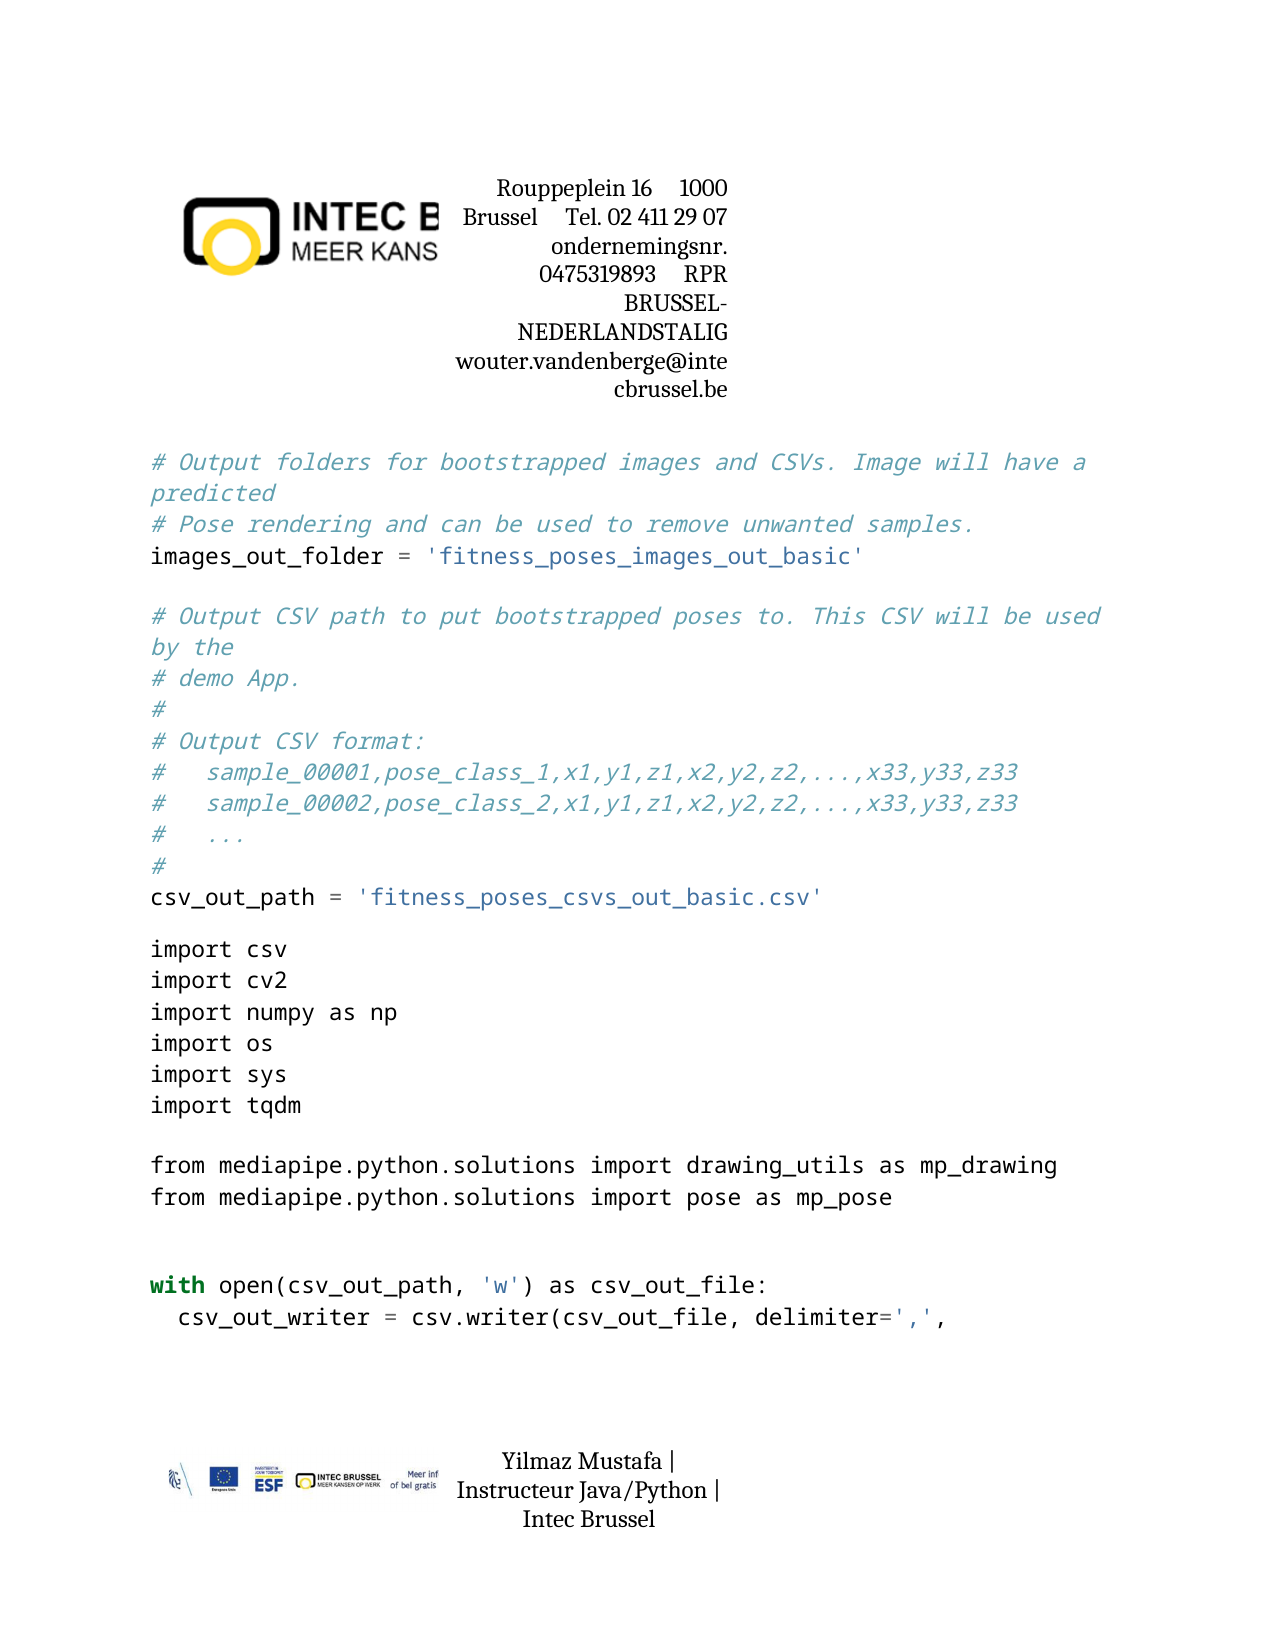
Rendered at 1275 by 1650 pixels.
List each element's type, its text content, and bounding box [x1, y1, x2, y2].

picture [168, 1447, 439, 1512]
picture [168, 174, 439, 293]
